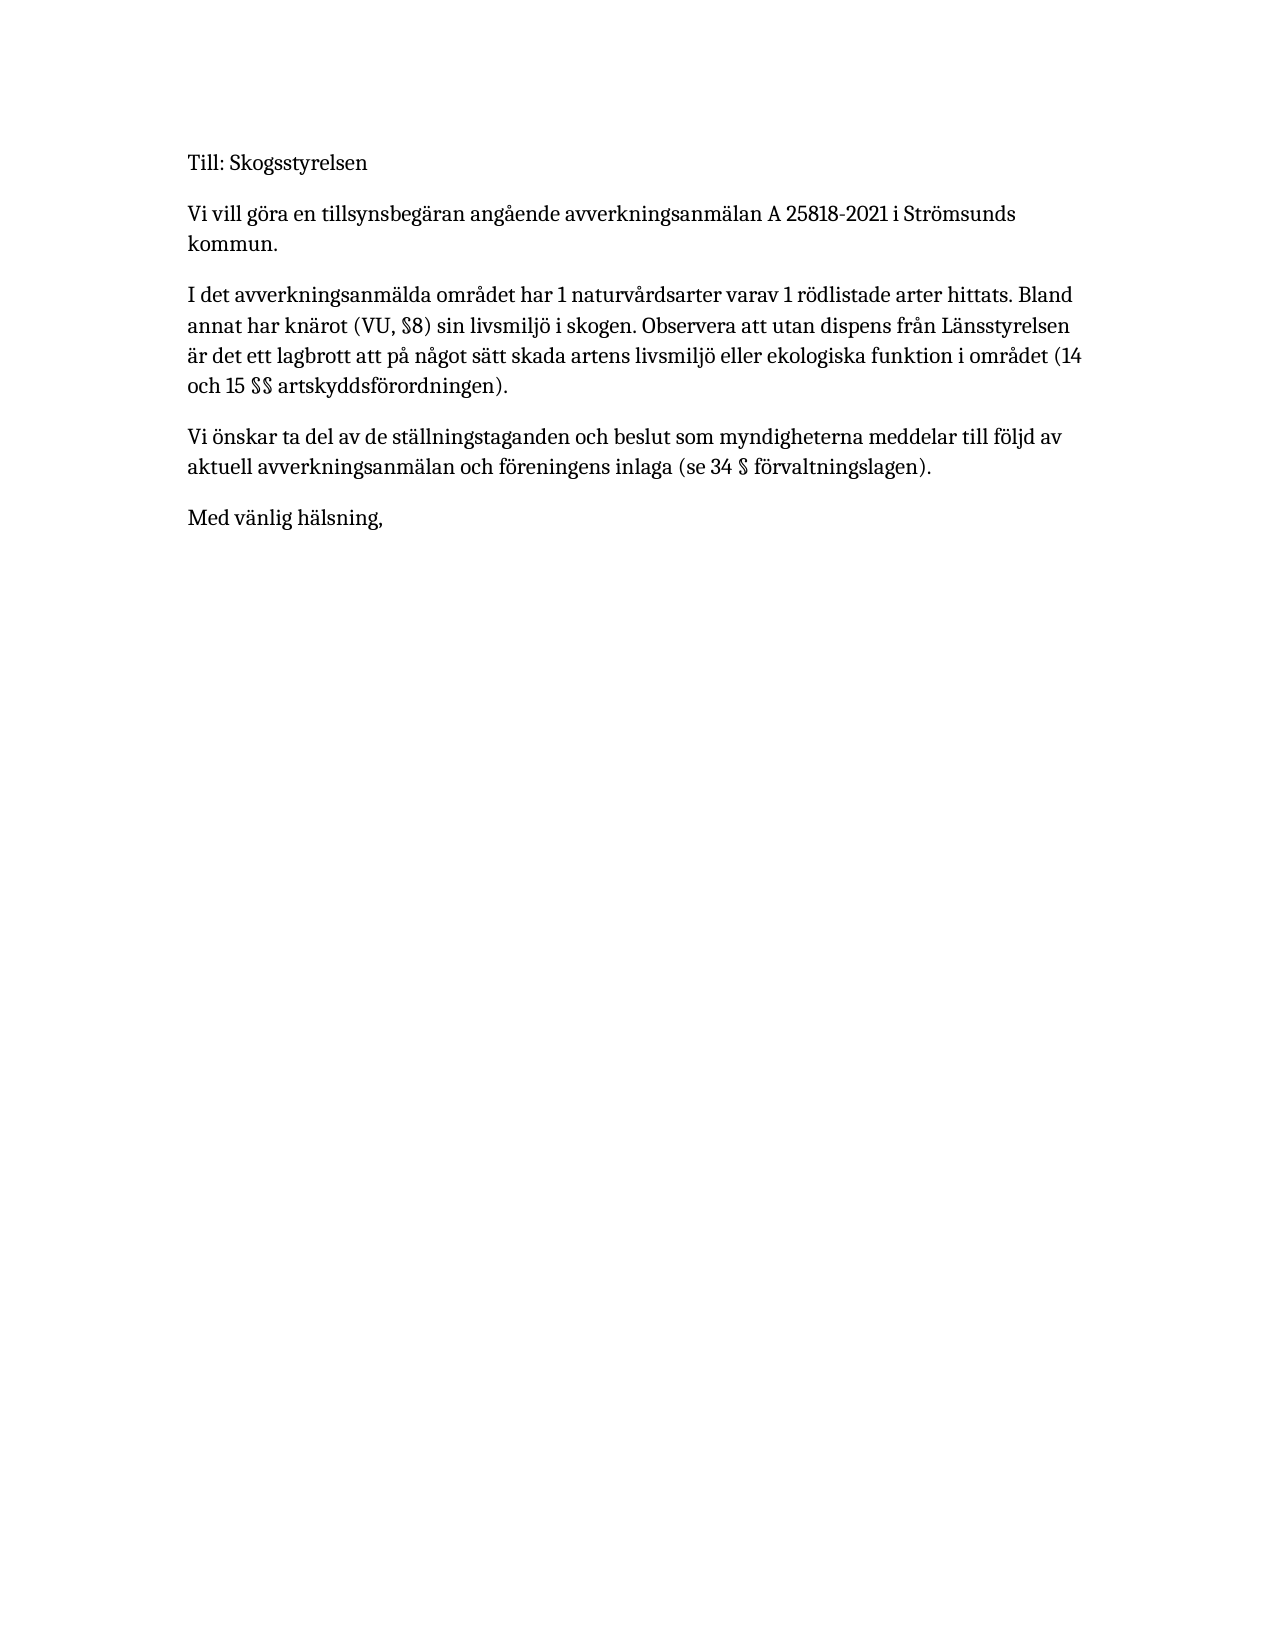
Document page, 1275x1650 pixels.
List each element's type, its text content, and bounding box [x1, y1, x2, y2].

text Vi vill göra en tillsynsbegäran angående avverkningsanmälan A 25818-2021 i Strömsunds kommun. [187, 201, 1087, 258]
text Med vänlig hälsning, [187, 505, 1087, 562]
text Vi önskar ta del av de ställningstaganden och beslut som myndigheterna meddelar till följd av aktuell avverkningsanmälan och föreningens inlaga (se 34 § förvaltningslagen). [187, 424, 1087, 481]
text I det avverkningsanmälda området har 1 naturvårdsarter varav 1 rödlistade arter hittats. Bland annat har knärot (VU, §8) sin livsmiljö i skogen. Observera att utan dispens från Länsstyrelsen är det ett lagbrott att på något sätt skada artens livsmiljö eller ekologiska funktion i området (14 och 15 §§ artskyddsförordningen). [187, 282, 1087, 399]
text Till: Skogsstyrelsen [187, 150, 1087, 176]
